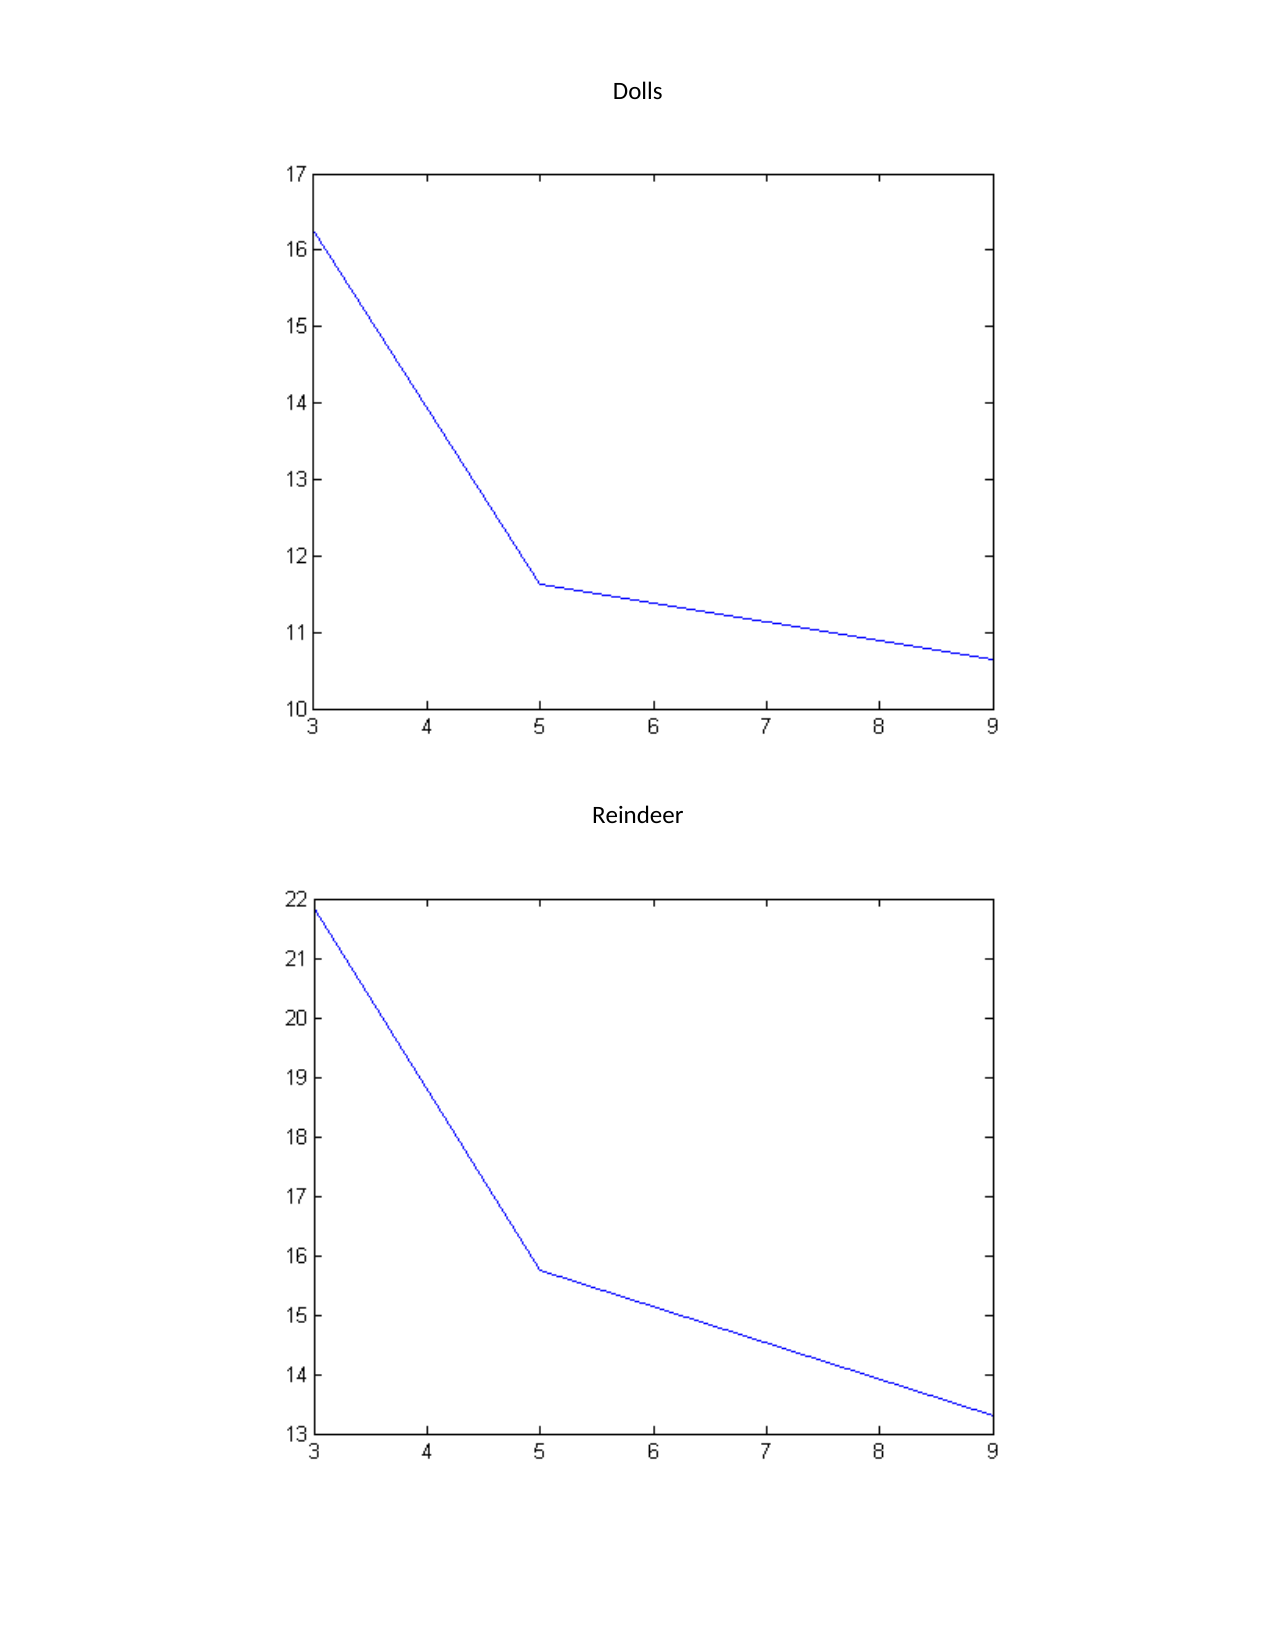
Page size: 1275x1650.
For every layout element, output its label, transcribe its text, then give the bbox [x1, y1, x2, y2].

picture [200, 849, 1075, 1506]
text Reindeer [75, 800, 1200, 830]
picture [200, 124, 1075, 781]
text Dolls [75, 75, 1200, 106]
